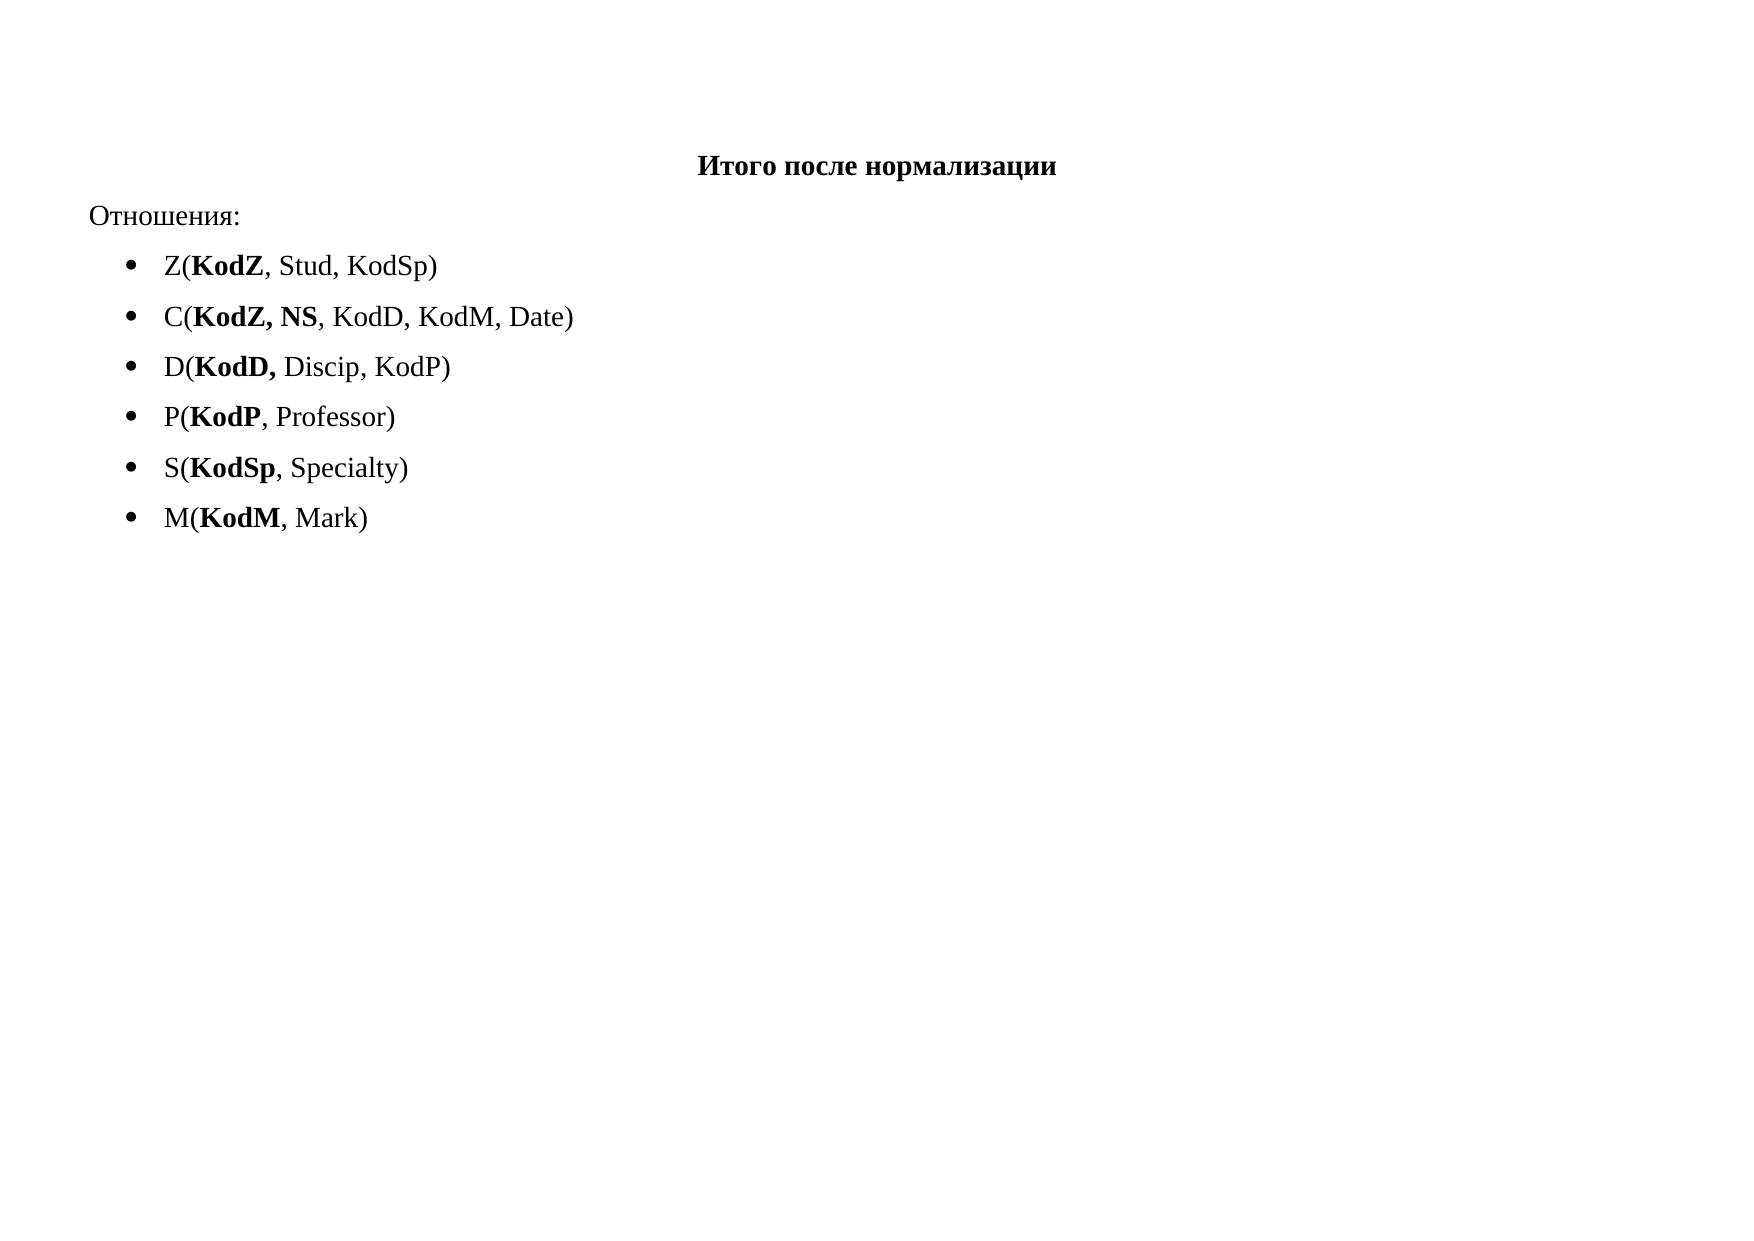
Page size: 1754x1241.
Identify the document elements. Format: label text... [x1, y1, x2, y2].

subtitle Итого после нормализации [89, 148, 1665, 181]
list M(KodM, Mark) [126, 500, 1665, 534]
list Z(KodZ, Stud, KodSp) [126, 248, 1665, 282]
list S(KodSp, Specialty) [126, 450, 1665, 484]
text Отношения: [89, 198, 1665, 232]
list C(KodZ, NS, KodD, KodM, Date) [126, 299, 1665, 332]
list D(KodD, Discip, KodP) [126, 349, 1665, 383]
list P(KodP, Professor) [126, 399, 1665, 433]
